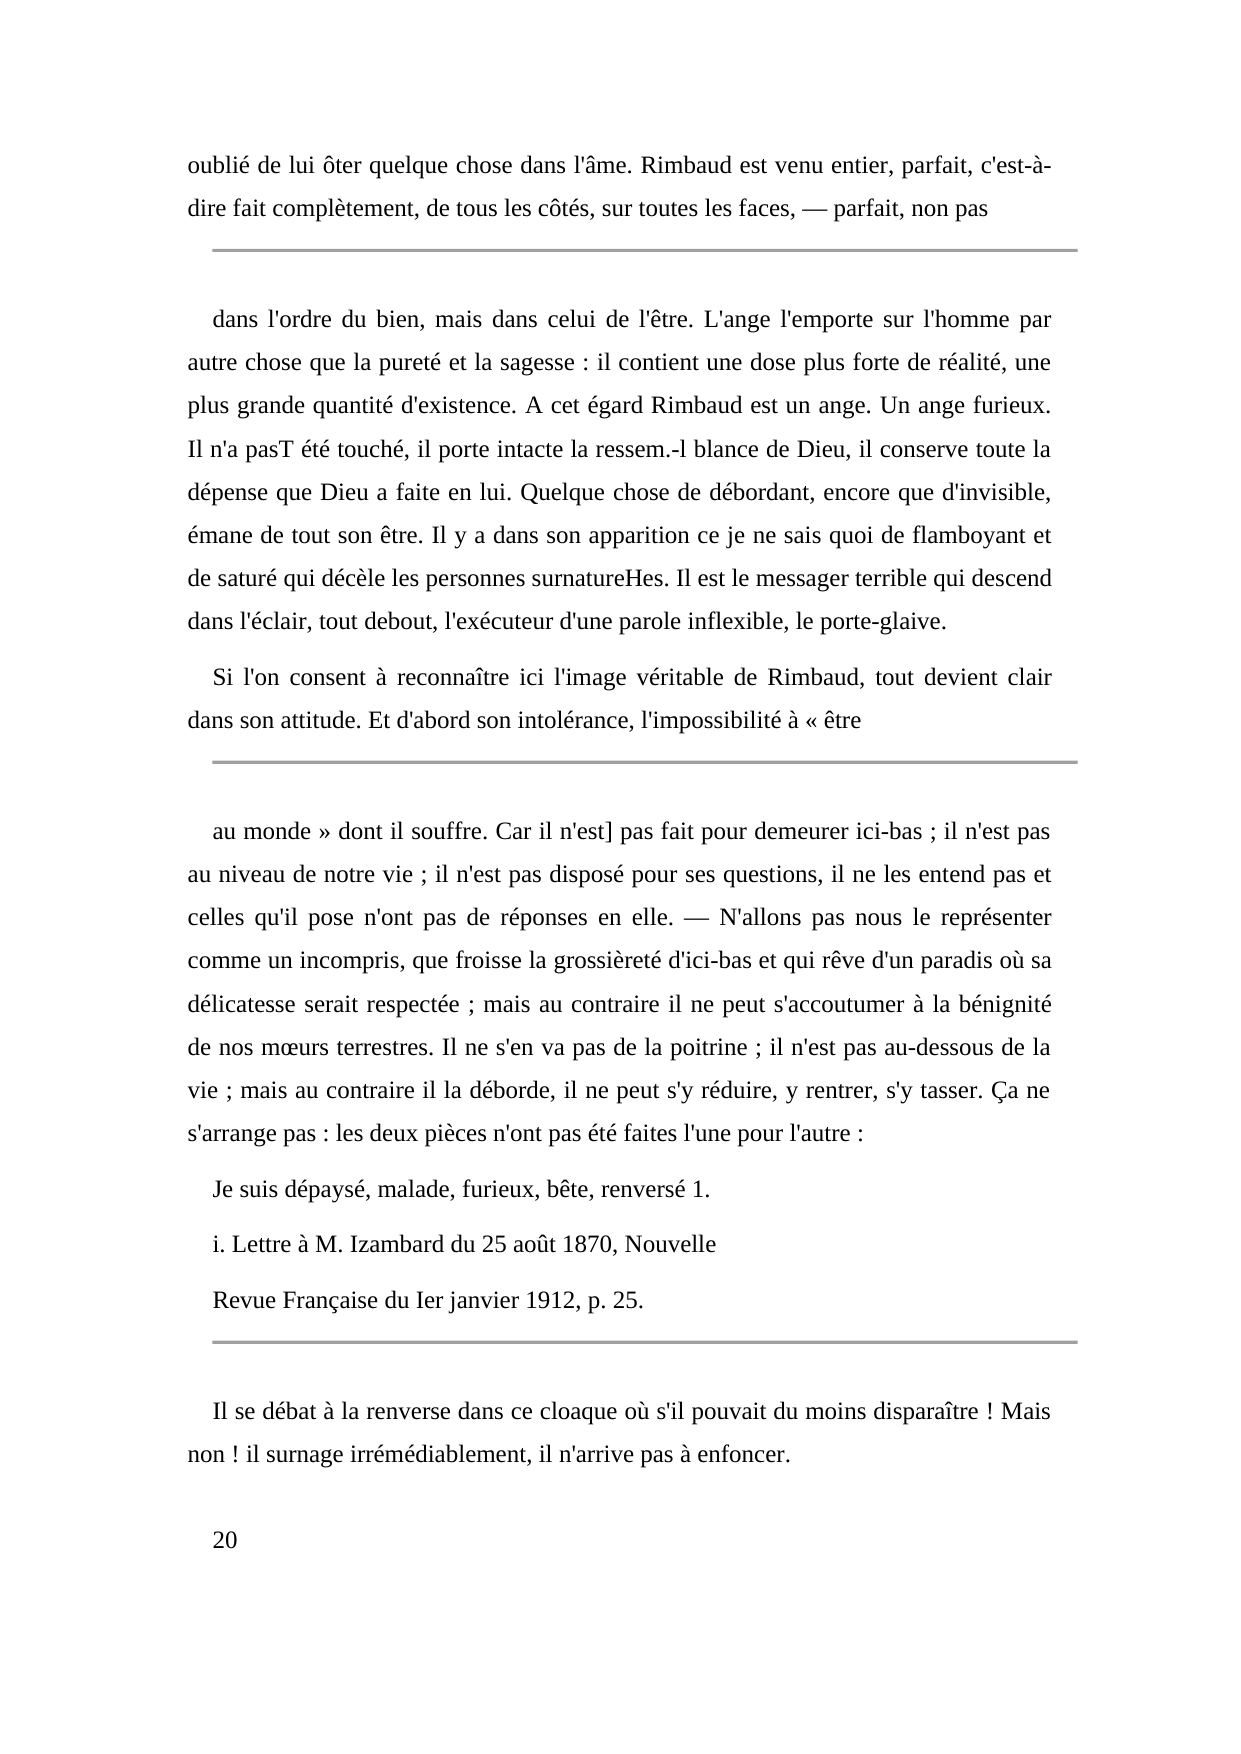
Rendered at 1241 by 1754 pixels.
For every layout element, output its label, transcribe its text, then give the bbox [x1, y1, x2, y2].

text Revue Française du Ier janvier 1912, p. 25. [187, 1285, 1053, 1314]
text Je suis dépaysé, malade, furieux, bête, renversé 1. [187, 1174, 1053, 1202]
text Si l'on consent à reconnaître ici l'image véritable de Rimbaud, tout devient clair dans son attitude. Et d'abord son intolérance, l'impossibilité à « être [187, 662, 1053, 734]
text dans l'ordre du bien, mais dans celui de l'être. L'ange l'emporte sur l'homme par autre chose que la pureté et la sagesse : il contient une dose plus forte de réalité, une plus grande quantité d'existence. A cet égard Rimbaud est un ange. Un ange furieux. Il n'a pasT été touché, il porte intacte la ressem.-l blance de Dieu, il conserve toute la dépense que Dieu a faite en lui. Quelque chose de débordant, encore que d'invisible, émane de tout son être. Il y a dans son apparition ce je ne sais quoi de flamboyant et de saturé qui décèle les personnes surnatureHes. Il est le messager terrible qui descend dans l'éclair, tout debout, l'exécuteur d'une parole inflexible, le porte-glaive. [187, 304, 1053, 635]
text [187, 150, 1053, 222]
text Il se débat à la renverse dans ce cloaque où s'il pouvait du moins disparaître ! Mais non ! il surnage irrémédiablement, il n'arrive pas à enfoncer. [187, 1396, 1053, 1468]
text au monde » dont il souffre. Car il n'est] pas fait pour demeurer ici-bas ; il n'est pas au niveau de notre vie ; il n'est pas disposé pour ses questions, il ne les entend pas et celles qu'il pose n'ont pas de réponses en elle. — N'allons pas nous le représenter comme un incompris, que froisse la grossièreté d'ici-bas et qui rêve d'un paradis où sa délicatesse serait respectée ; mais au contraire il ne peut s'accoutumer à la bénignité de nos mœurs terrestres. Il ne s'en va pas de la poitrine ; il n'est pas au-dessous de la vie ; mais au contraire il la déborde, il ne peut s'y réduire, y rentrer, s'y tasser. Ça ne s'arrange pas : les deux pièces n'ont pas été faites l'une pour l'autre : [187, 816, 1053, 1147]
text i. Lettre à M. Izambard du 25 août 1870, Nouvelle [187, 1229, 1053, 1258]
